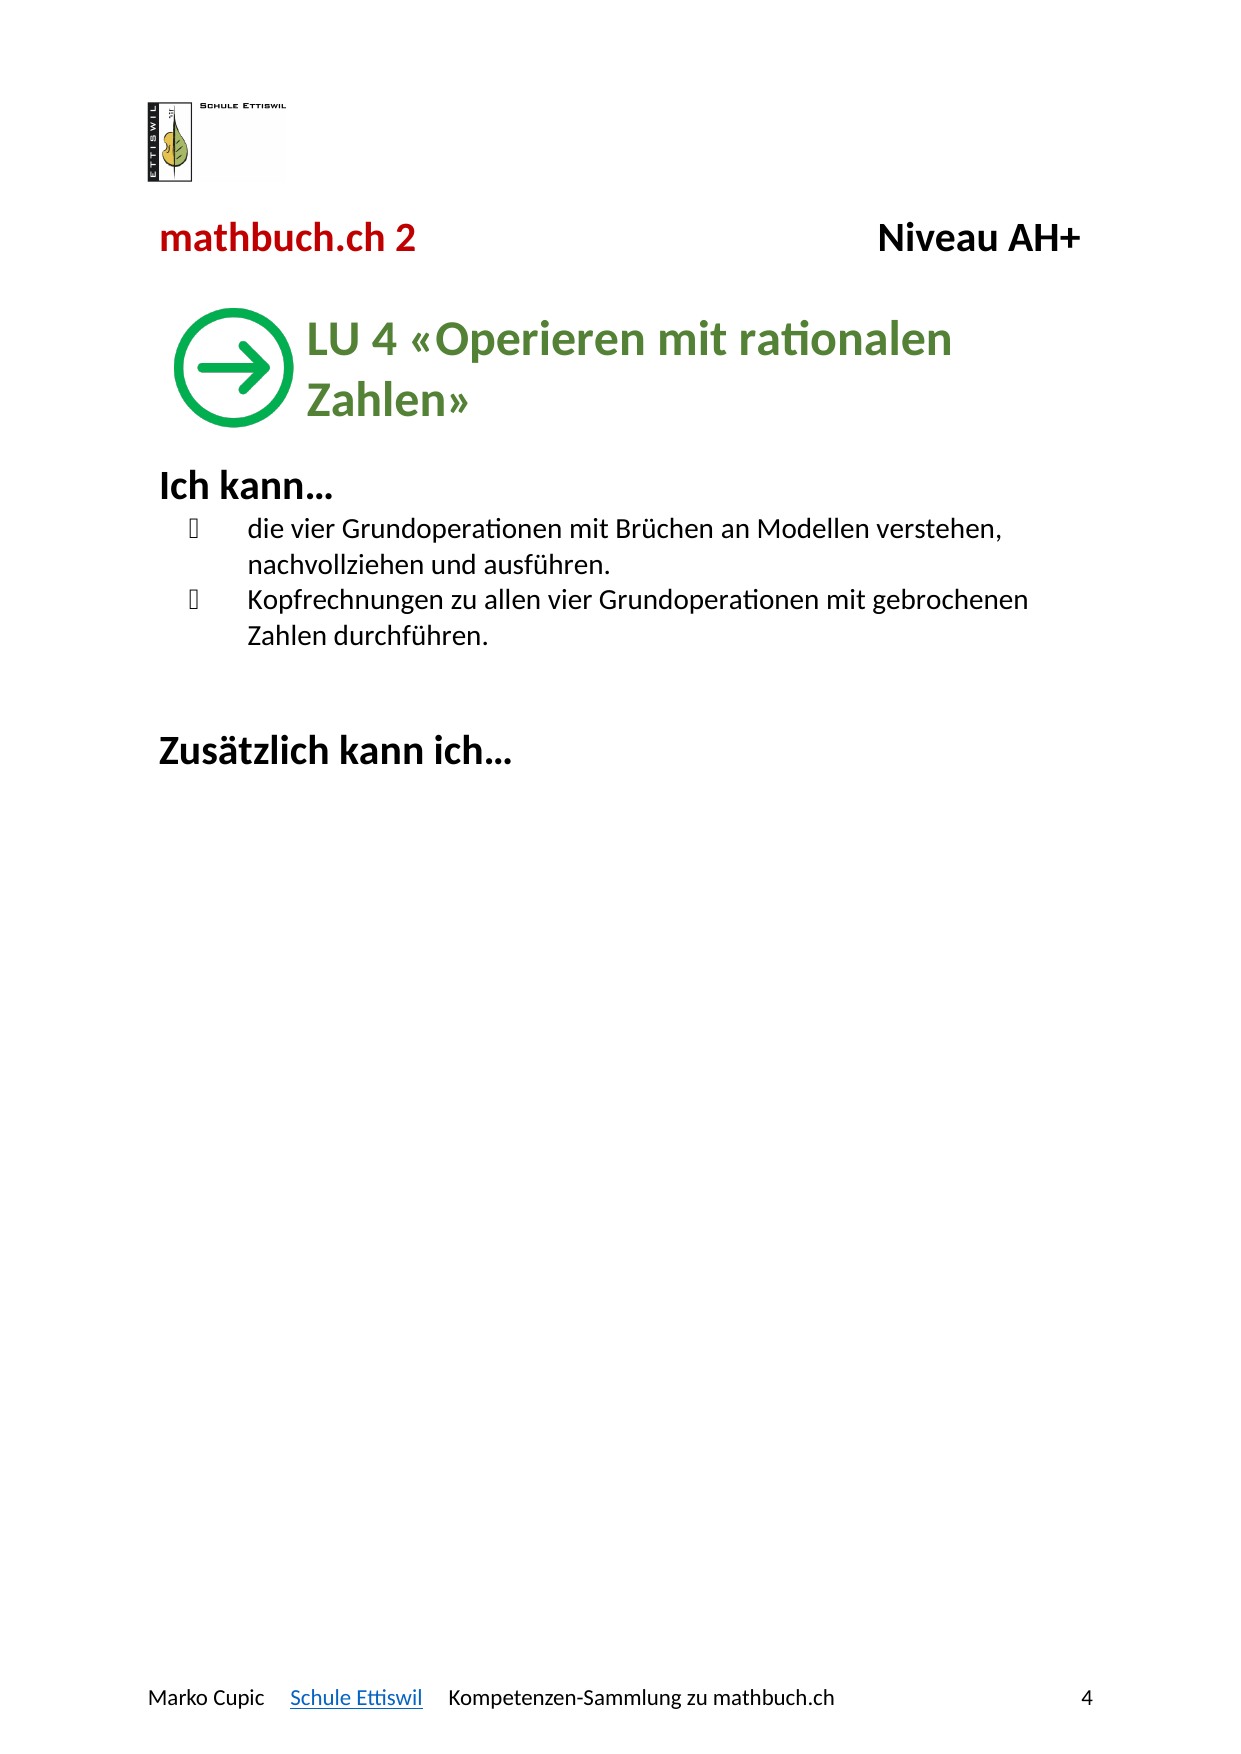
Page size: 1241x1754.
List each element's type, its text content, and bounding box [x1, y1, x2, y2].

table_cell Ich kann… die vier Grundoperationen mit Brüchen an Modellen verstehen, nachvollziehen und ausführen. Kopfrechnungen zu allen vier Grundoperationen mit gebrochenen Zahlen durchführen. Zusätzlich kann ich… [148, 459, 1092, 1655]
picture [147, 102, 287, 182]
picture [158, 292, 309, 443]
table_cell [148, 276, 295, 459]
table_header Niveau AH+ [620, 211, 1092, 276]
table_header mathbuch.ch 2 [148, 211, 619, 276]
table_cell LU 4 «Operieren mit rationalen Zahlen» [295, 276, 1092, 459]
